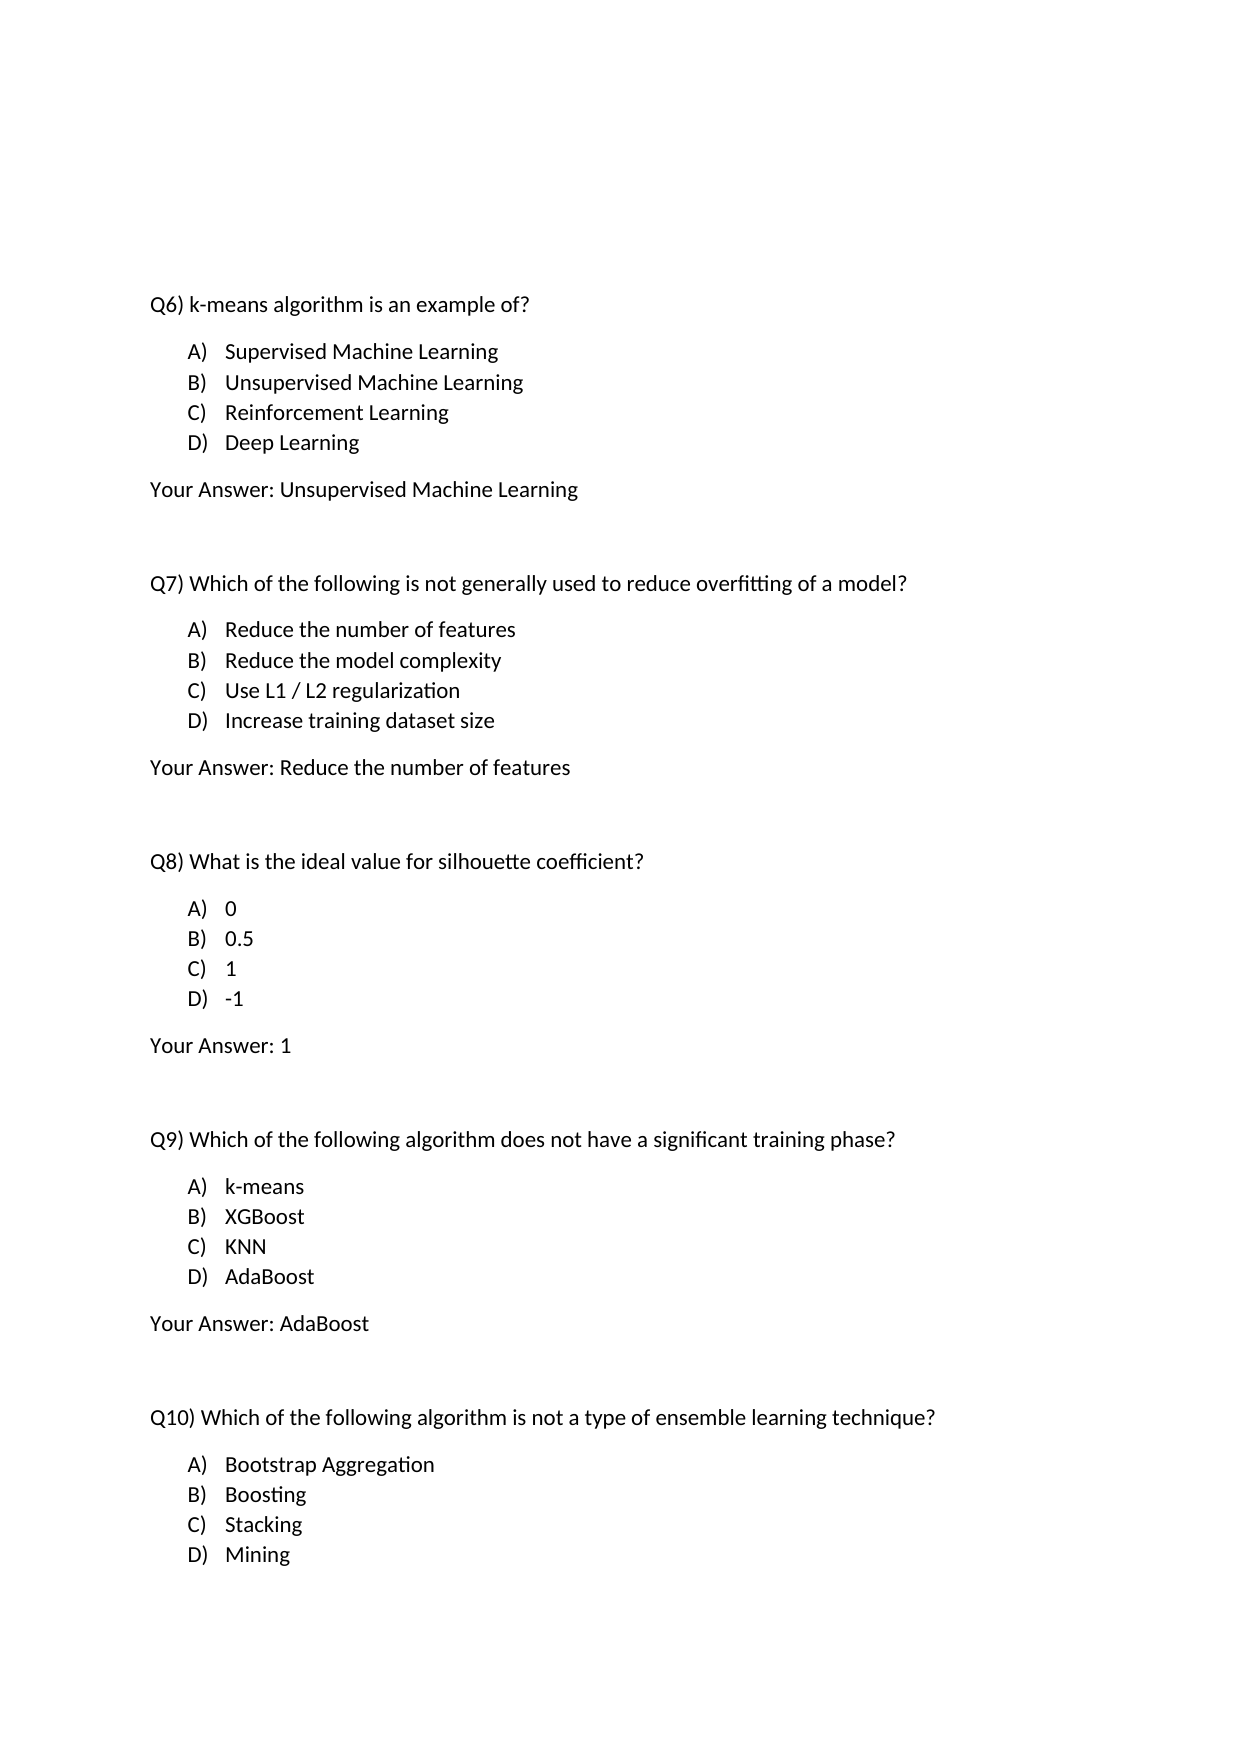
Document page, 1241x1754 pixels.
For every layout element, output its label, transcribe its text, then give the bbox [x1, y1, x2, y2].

list Supervised Machine Learning [187, 337, 1090, 366]
list XGBoost [187, 1202, 1090, 1230]
list Stacking [187, 1510, 1090, 1538]
list Boosting [187, 1480, 1090, 1508]
list 0 [187, 894, 1090, 922]
list Bootstrap Aggregation [187, 1450, 1090, 1478]
list Reduce the model complexity [187, 646, 1090, 674]
text Your Answer: Unsupervised Machine Learning [150, 475, 1090, 503]
list Unsupervised Machine Learning [187, 368, 1090, 396]
text Q6) k-means algorithm is an example of? [150, 291, 1090, 319]
list Reduce the number of features [187, 616, 1090, 644]
text Q7) Which of the following is not generally used to reduce overfitting of a model? [150, 569, 1090, 597]
list 1 [187, 954, 1090, 982]
list KNN [187, 1232, 1090, 1260]
text Your Answer: 1 [150, 1031, 1090, 1059]
text Your Answer: Reduce the number of features [150, 753, 1090, 781]
list 0.5 [187, 924, 1090, 952]
list k-means [187, 1172, 1090, 1200]
list AdaBoost [187, 1262, 1090, 1291]
text Q9) Which of the following algorithm does not have a significant training phase? [150, 1125, 1090, 1153]
text Q10) Which of the following algorithm is not a type of ensemble learning technique? [150, 1403, 1090, 1431]
list Mining [187, 1541, 1090, 1569]
list Deep Learning [187, 428, 1090, 456]
list -1 [187, 984, 1090, 1012]
text Your Answer: AdaBoost [150, 1309, 1090, 1337]
list Reinforcement Learning [187, 398, 1090, 426]
text Q8) What is the ideal value for silhouette coefficient? [150, 847, 1090, 875]
list Use L1 / L2 regularization [187, 676, 1090, 704]
list Increase training dataset size [187, 706, 1090, 734]
